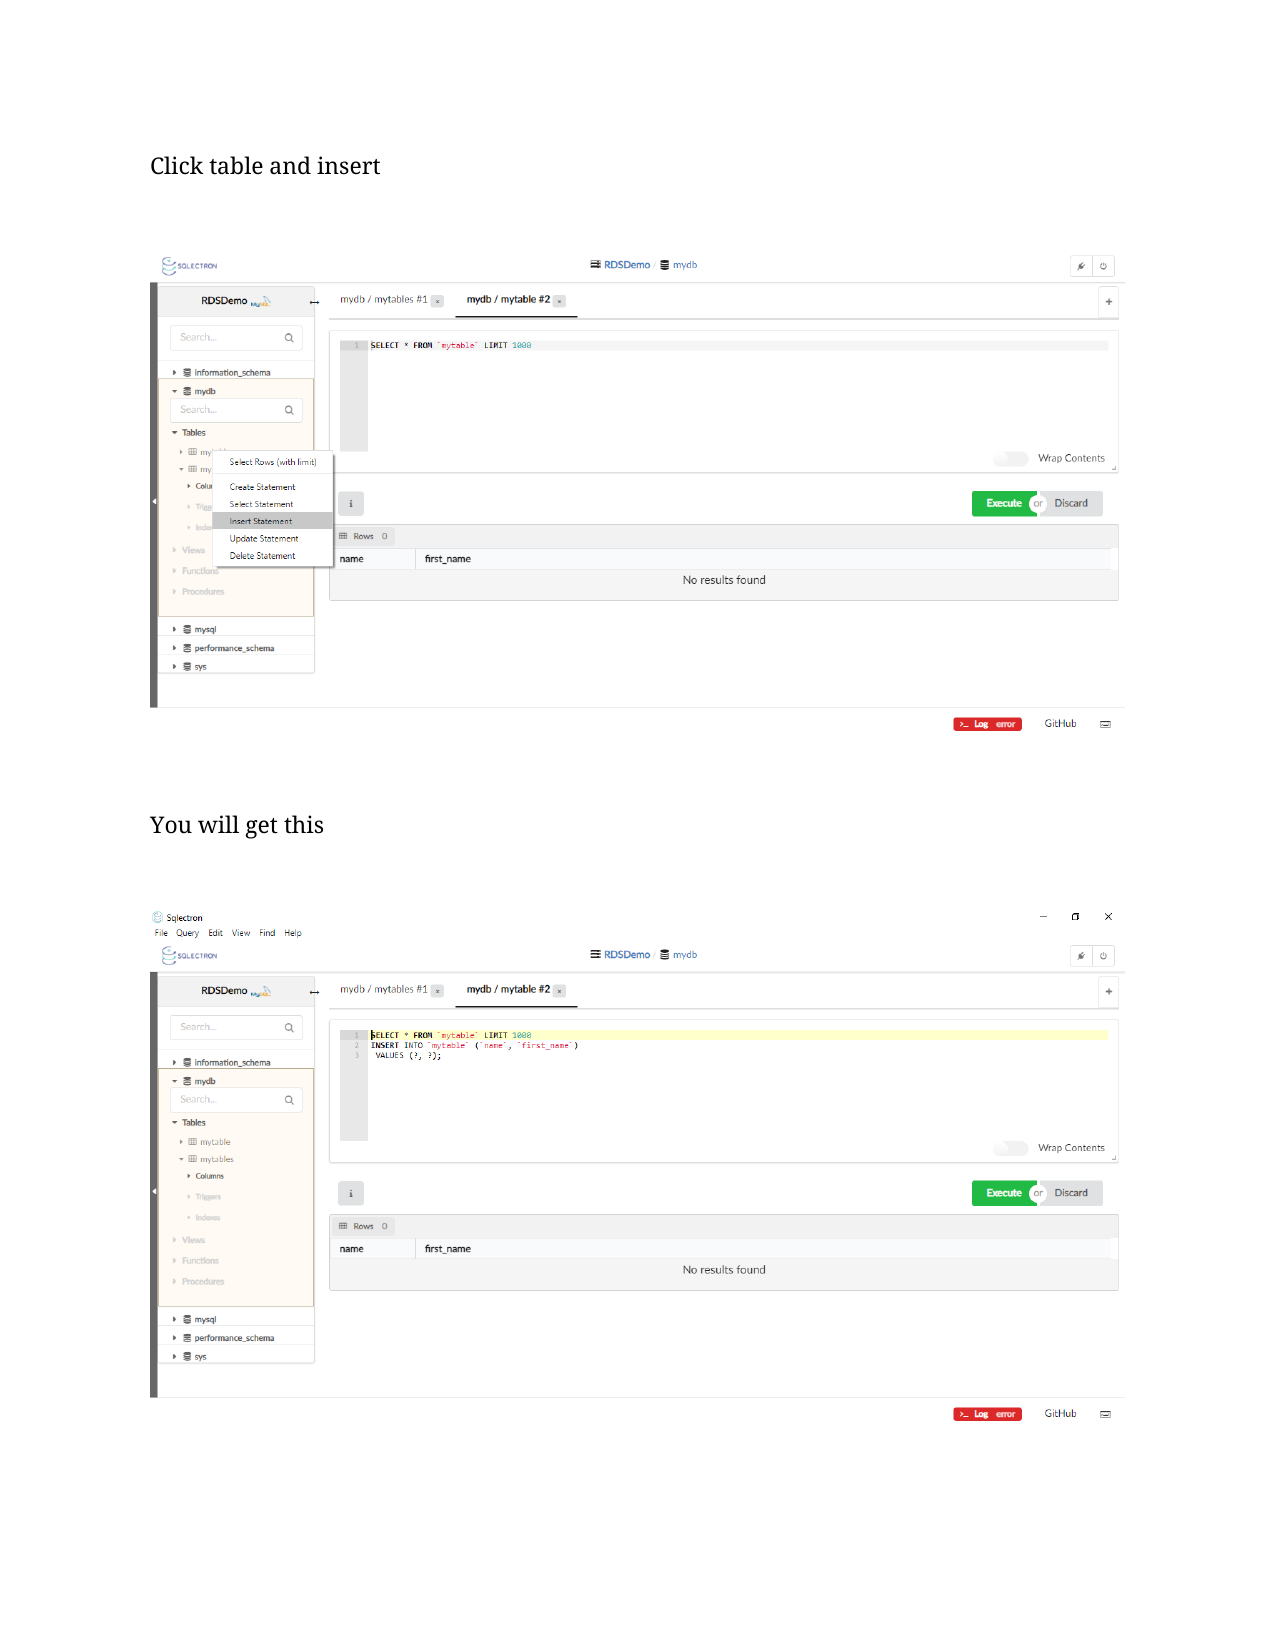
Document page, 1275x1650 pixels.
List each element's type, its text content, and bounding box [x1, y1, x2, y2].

text You will get this [150, 809, 1125, 840]
text Click table and insert [150, 150, 1125, 181]
picture [150, 909, 1125, 1430]
picture [150, 250, 1125, 740]
